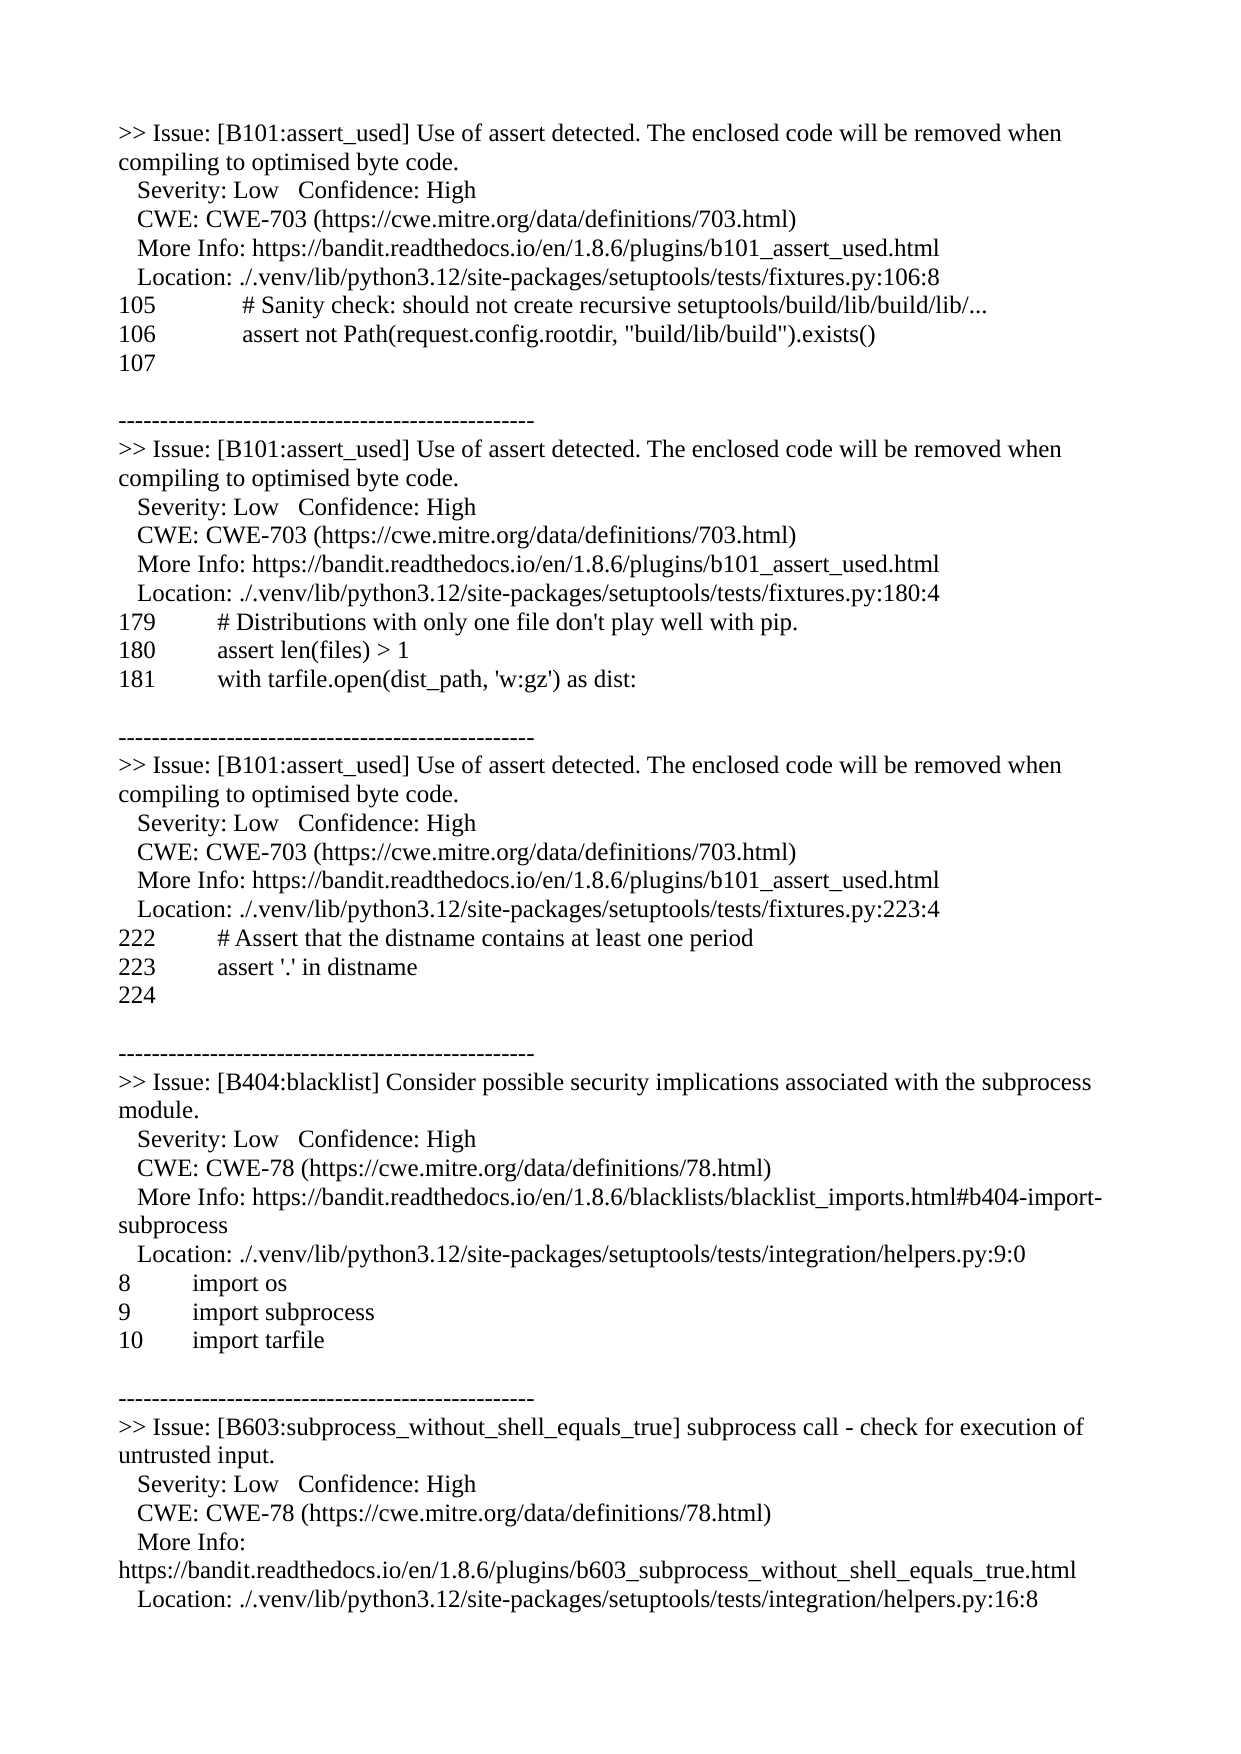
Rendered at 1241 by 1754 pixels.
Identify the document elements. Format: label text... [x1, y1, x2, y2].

text CWE: CWE-703 (https://cwe.mitre.org/data/definitions/703.html) [118, 204, 1122, 233]
text Location: ./.venv/lib/python3.12/site-packages/setuptools/tests/fixtures.py:106:8 [118, 262, 1122, 291]
text Severity: Low Confidence: High [118, 176, 1122, 204]
text 180 assert len(files) > 1 [118, 636, 1122, 664]
text 222 # Assert that the distname contains at least one period [118, 923, 1122, 952]
text >> Issue: [B603:subprocess_without_shell_equals_true] subprocess call - check for execution of untrusted input. [118, 1412, 1122, 1469]
text CWE: CWE-703 (https://cwe.mitre.org/data/definitions/703.html) [118, 521, 1122, 549]
text -------------------------------------------------- [118, 406, 1122, 434]
text Severity: Low Confidence: High [118, 492, 1122, 521]
text 105 # Sanity check: should not create recursive setuptools/build/lib/build/lib/... [118, 291, 1122, 319]
text 106 assert not Path(request.config.rootdir, "build/lib/build").exists() [118, 319, 1122, 348]
text >> Issue: [B101:assert_used] Use of assert detected. The enclosed code will be removed when compiling to optimised byte code. [118, 118, 1122, 176]
text CWE: CWE-703 (https://cwe.mitre.org/data/definitions/703.html) [118, 837, 1122, 866]
text >> Issue: [B404:blacklist] Consider possible security implications associated with the subprocess module. [118, 1067, 1122, 1124]
text 179 # Distributions with only one file don't play well with pip. [118, 607, 1122, 636]
text More Info: https://bandit.readthedocs.io/en/1.8.6/plugins/b101_assert_used.html [118, 866, 1122, 894]
text 8 import os [118, 1268, 1122, 1297]
text More Info: https://bandit.readthedocs.io/en/1.8.6/plugins/b101_assert_used.html [118, 233, 1122, 262]
text Severity: Low Confidence: High [118, 1469, 1122, 1498]
text Location: ./.venv/lib/python3.12/site-packages/setuptools/tests/fixtures.py:223:4 [118, 894, 1122, 923]
text Severity: Low Confidence: High [118, 808, 1122, 837]
text 223 assert '.' in distname [118, 952, 1122, 981]
text >> Issue: [B101:assert_used] Use of assert detected. The enclosed code will be removed when compiling to optimised byte code. [118, 751, 1122, 808]
text More Info: https://bandit.readthedocs.io/en/1.8.6/blacklists/blacklist_imports.html#b404-import-subprocess [118, 1182, 1122, 1239]
text Location: ./.venv/lib/python3.12/site-packages/setuptools/tests/fixtures.py:180:4 [118, 578, 1122, 607]
text More Info: https://bandit.readthedocs.io/en/1.8.6/plugins/b101_assert_used.html [118, 549, 1122, 578]
text >> Issue: [B101:assert_used] Use of assert detected. The enclosed code will be removed when compiling to optimised byte code. [118, 434, 1122, 492]
text -------------------------------------------------- [118, 1383, 1122, 1412]
text 9 import subprocess [118, 1297, 1122, 1326]
text 224 [118, 981, 1122, 1009]
text 10 import tarfile [118, 1326, 1122, 1354]
text CWE: CWE-78 (https://cwe.mitre.org/data/definitions/78.html) [118, 1153, 1122, 1182]
text -------------------------------------------------- [118, 1038, 1122, 1067]
text CWE: CWE-78 (https://cwe.mitre.org/data/definitions/78.html) [118, 1498, 1122, 1527]
text 181 with tarfile.open(dist_path, 'w:gz') as dist: [118, 664, 1122, 693]
text 107 [118, 348, 1122, 377]
text Location: ./.venv/lib/python3.12/site-packages/setuptools/tests/integration/helpers.py:9:0 [118, 1239, 1122, 1268]
text Severity: Low Confidence: High [118, 1124, 1122, 1153]
text Location: ./.venv/lib/python3.12/site-packages/setuptools/tests/integration/helpers.py:16:8 [118, 1584, 1122, 1613]
text -------------------------------------------------- [118, 722, 1122, 751]
text More Info: https://bandit.readthedocs.io/en/1.8.6/plugins/b603_subprocess_without_shell_equals_true.html [118, 1527, 1122, 1584]
